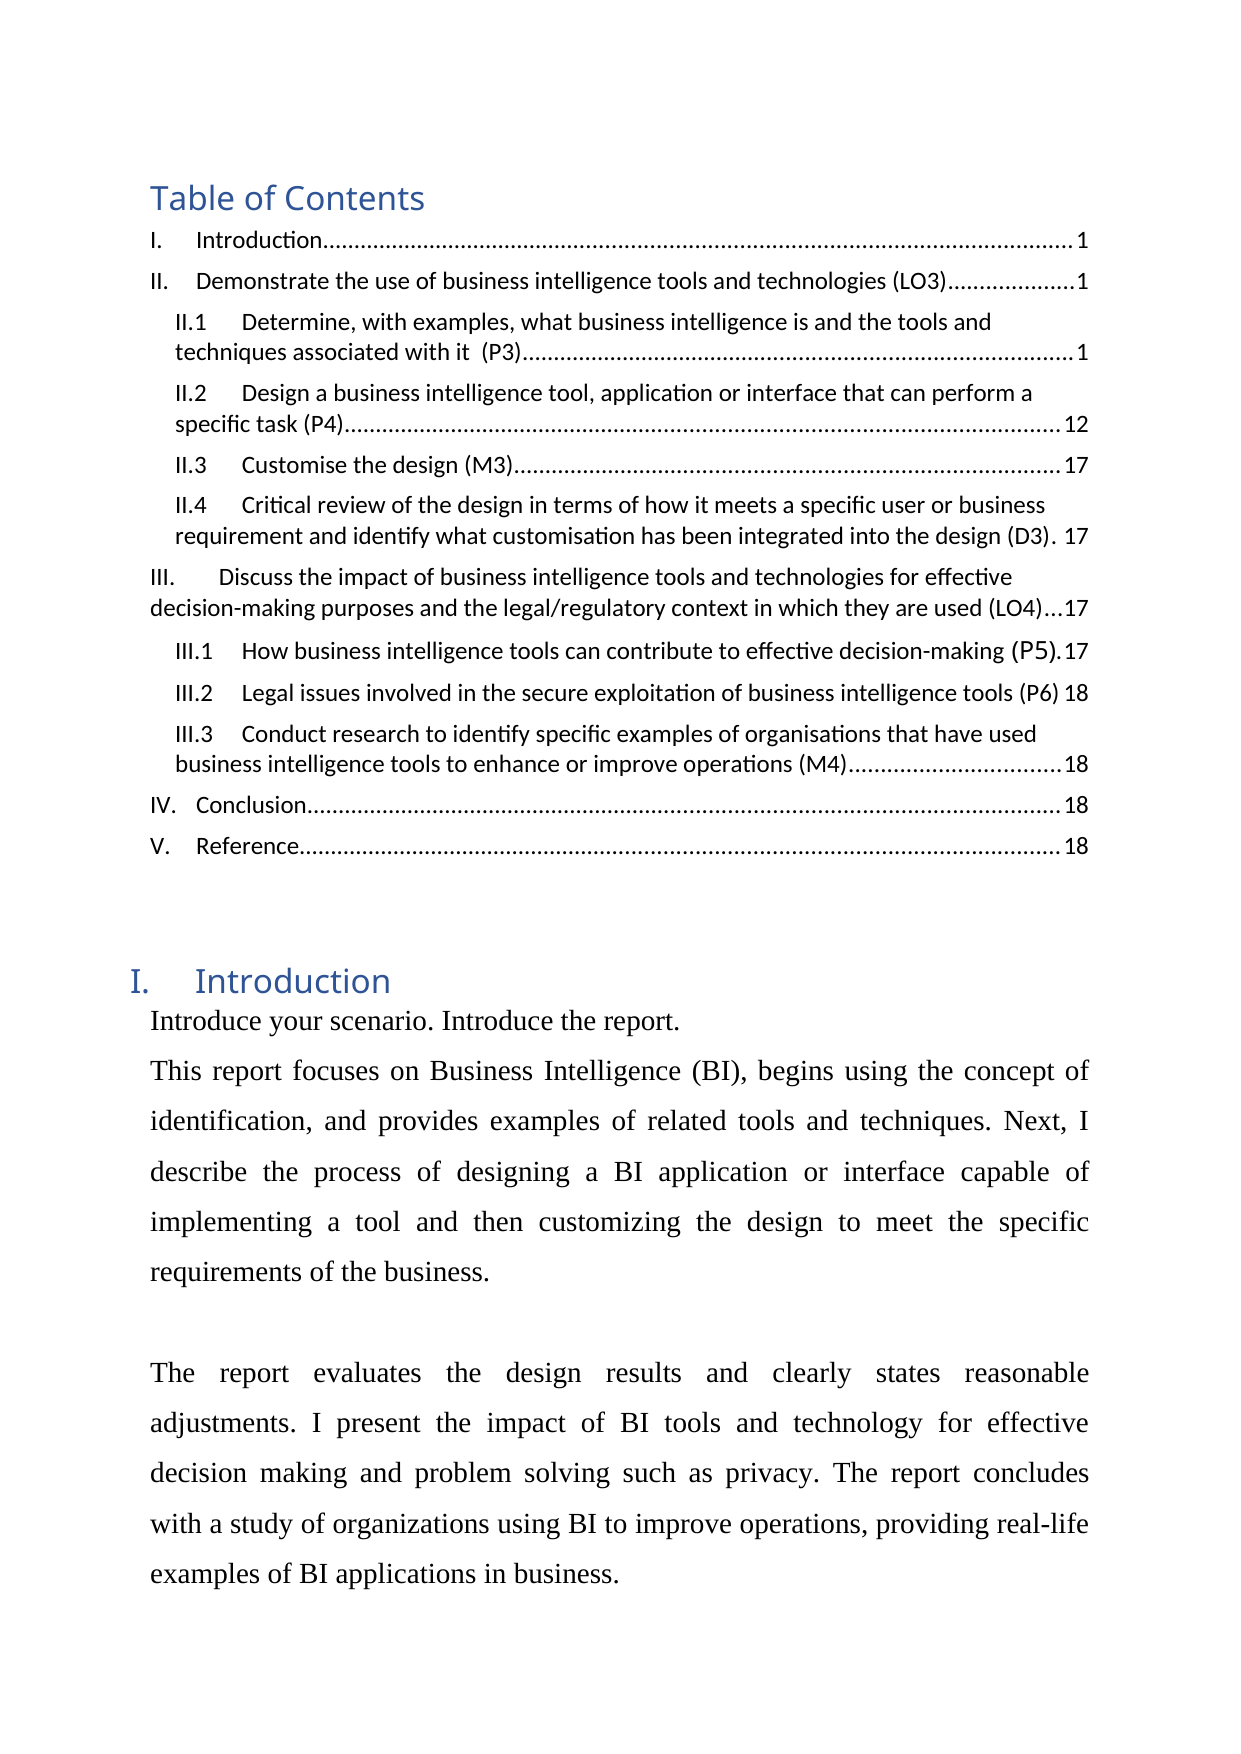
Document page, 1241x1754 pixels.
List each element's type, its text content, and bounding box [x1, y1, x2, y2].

text This report focuses on Business Intelligence (BI), begins using the concept of identification, and provides examples of related tools and techniques. Next, I describe the process of designing a BI application or interface capable of implementing a tool and then customizing the design to meet the specific requirements of the business. [150, 1053, 1090, 1288]
text The report evaluates the design results and clearly states reasonable adjustments. I present the impact of BI tools and technology for effective decision making and problem solving such as privacy. The report concludes with a study of organizations using BI to improve operations, providing real-life examples of BI applications in business. [150, 1355, 1090, 1590]
subtitle Introduction [150, 957, 1090, 1003]
text Introduce your scenario. Introduce the report. [150, 1003, 1090, 1036]
